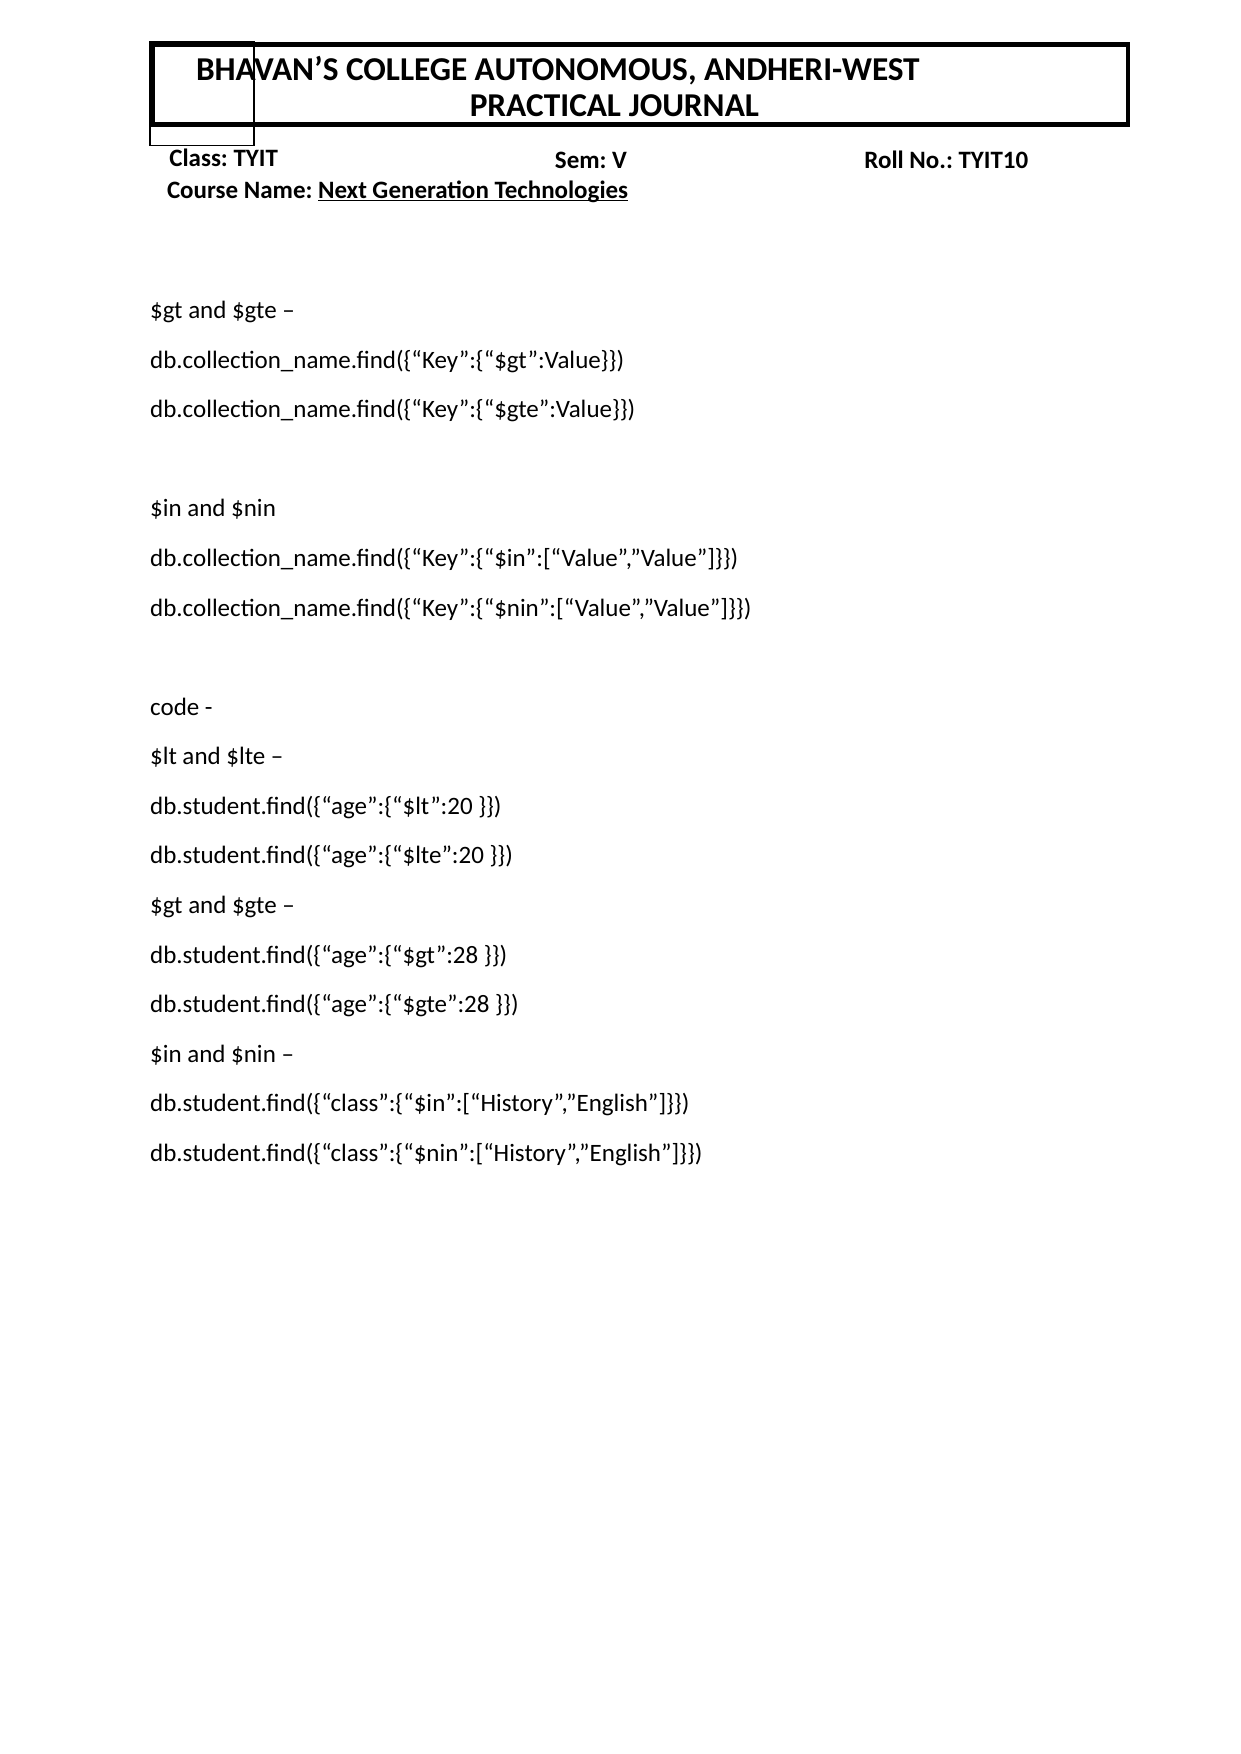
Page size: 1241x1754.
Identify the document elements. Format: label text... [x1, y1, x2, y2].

text db.student.find({“age”:{“$gt”:28 }}) [150, 939, 1090, 969]
text db.collection_name.find({“Key”:{“$nin”:[“Value”,”Value”]}}) [150, 592, 1090, 622]
text db.student.find({“age”:{“$lt”:20 }}) [150, 790, 1090, 821]
text $gt and $gte – [150, 294, 1090, 325]
text $in and $nin – [150, 1038, 1090, 1068]
text db.student.find({“age”:{“$lte”:20 }}) [150, 839, 1090, 870]
text $gt and $gte – [150, 889, 1090, 920]
text db.collection_name.find({“Key”:{“$gte”:Value}}) [150, 393, 1090, 424]
text db.student.find({“age”:{“$gte”:28 }}) [150, 988, 1090, 1019]
text db.collection_name.find({“Key”:{“$gt”:Value}}) [150, 344, 1090, 374]
text db.collection_name.find({“Key”:{“$in”:[“Value”,”Value”]}}) [150, 542, 1090, 573]
text db.student.find({“class”:{“$in”:[“History”,”English”]}}) [150, 1087, 1090, 1118]
text $in and $nin [150, 492, 1090, 523]
text code - [150, 691, 1090, 721]
text $lt and $lte – [150, 740, 1090, 771]
text db.student.find({“class”:{“$nin”:[“History”,”English”]}}) [150, 1137, 1090, 1168]
